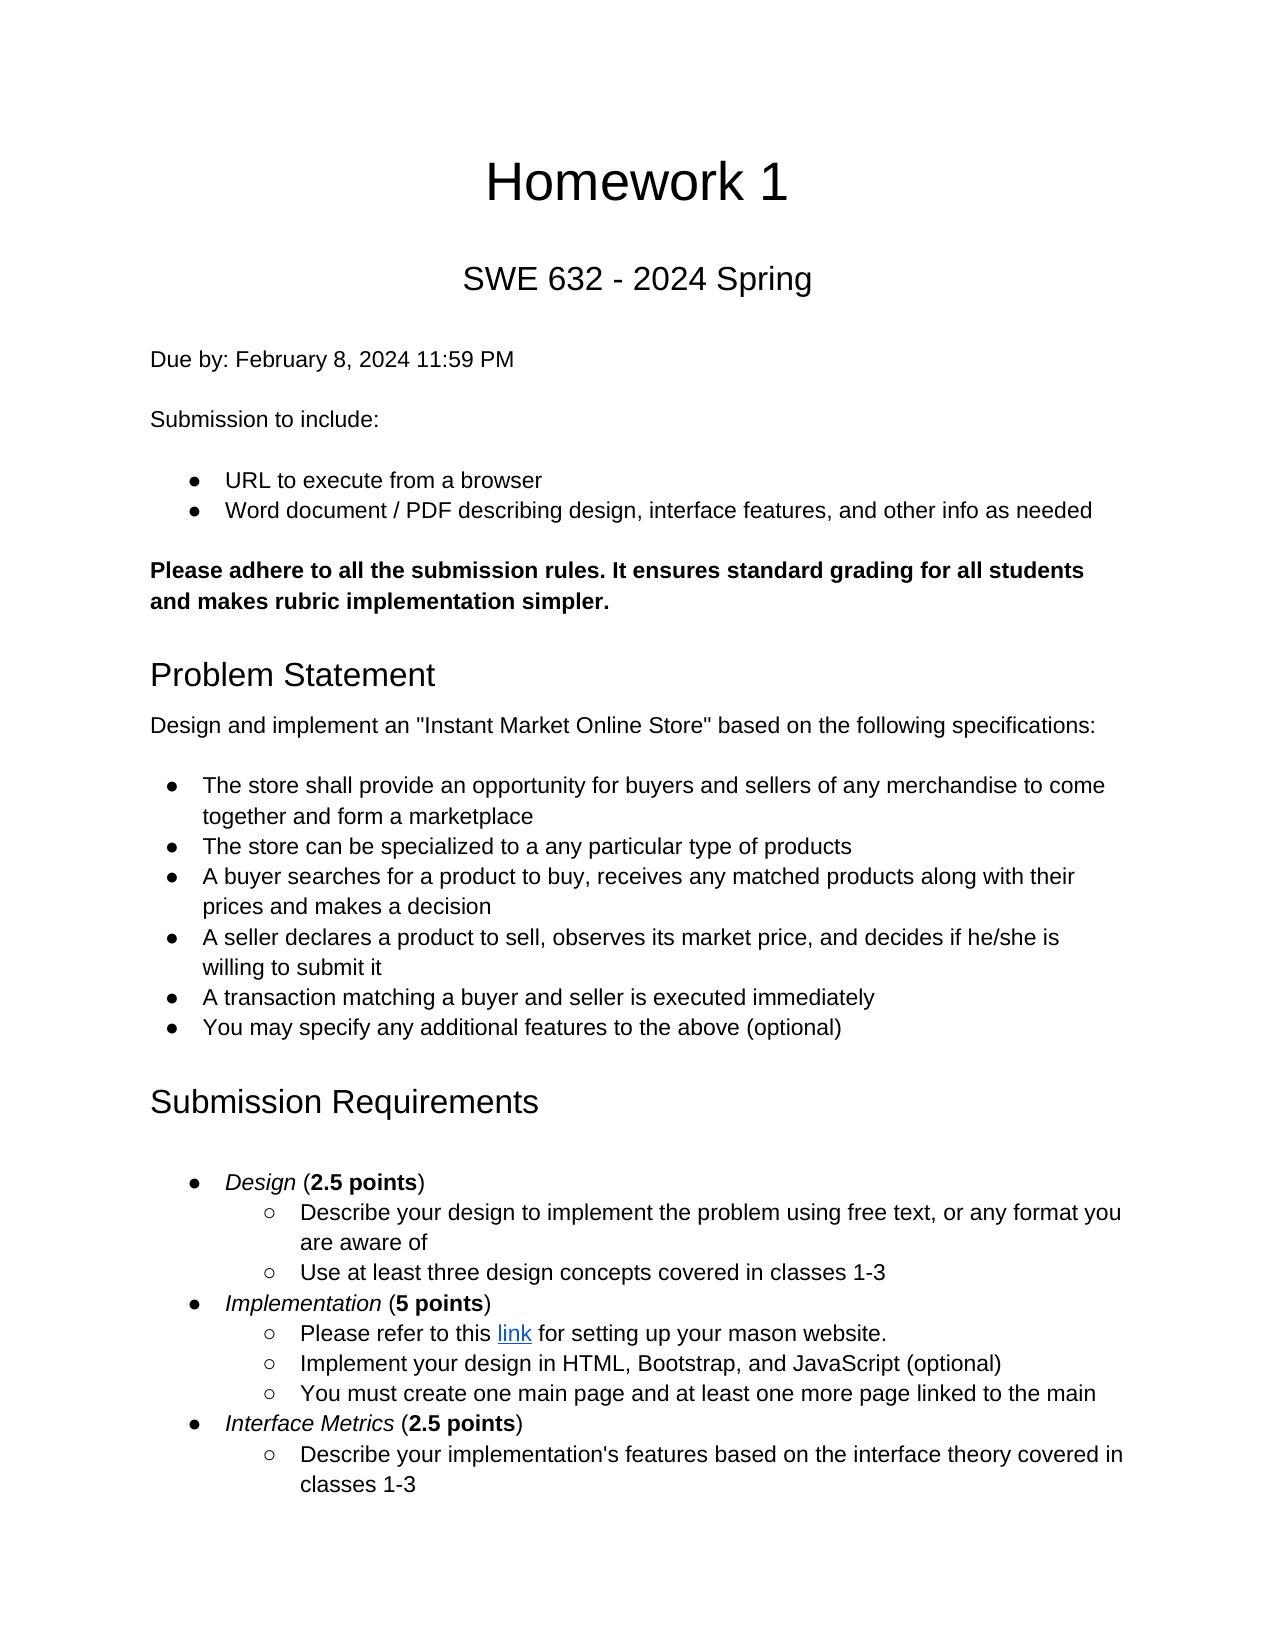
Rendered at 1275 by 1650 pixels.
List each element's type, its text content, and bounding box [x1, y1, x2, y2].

list Interface Metrics (2.5 points) [187, 1410, 1125, 1437]
list A buyer searches for a product to buy, receives any matched products along with their prices and makes a decision [165, 863, 1125, 919]
list Implementation (5 points) [187, 1289, 1125, 1316]
list You must create one main page and at least one more page linked to the main [262, 1380, 1125, 1406]
list Describe your implementation's features based on the interface theory covered in classes 1-3 [262, 1441, 1125, 1497]
list Describe your design to implement the problem using free text, or any format you are aware of [262, 1199, 1125, 1255]
text Please adhere to all the submission rules. It ensures standard grading for all students and makes rubric implementation simpler. [150, 557, 1125, 614]
list A transaction matching a buyer and seller is executed immediately [165, 984, 1125, 1010]
list Implement your design in HTML, Bootstrap, and JavaScript (optional) [262, 1350, 1125, 1376]
text Design and implement an "Instant Market Online Store" based on the following specifications: [150, 712, 1125, 738]
list Use at least three design concepts covered in classes 1-3 [262, 1259, 1125, 1286]
list You may specify any additional features to the above (optional) [165, 1014, 1125, 1040]
list The store can be specialized to a any particular type of products [165, 833, 1125, 859]
text Due by: February 8, 2024 11:59 PM [150, 346, 1125, 372]
list A seller declares a product to sell, observes its market price, and decides if he/she is willing to submit it [165, 923, 1125, 980]
list Word document / PDF describing design, interface features, and other info as needed [187, 497, 1125, 523]
list Design (2.5 points) [187, 1169, 1125, 1195]
subtitle SWE 632 - 2024 Spring [150, 259, 1125, 297]
list Please refer to this link for setting up your mason website. [262, 1320, 1125, 1346]
title Homework 1 [150, 150, 1125, 212]
subtitle Problem Statement [150, 655, 1125, 694]
list URL to execute from a browser [187, 467, 1125, 493]
text Submission to include: [150, 406, 1125, 433]
list The store shall provide an opportunity for buyers and sellers of any merchandise to come together and form a marketplace [165, 772, 1125, 829]
subtitle Submission Requirements [150, 1082, 1125, 1120]
